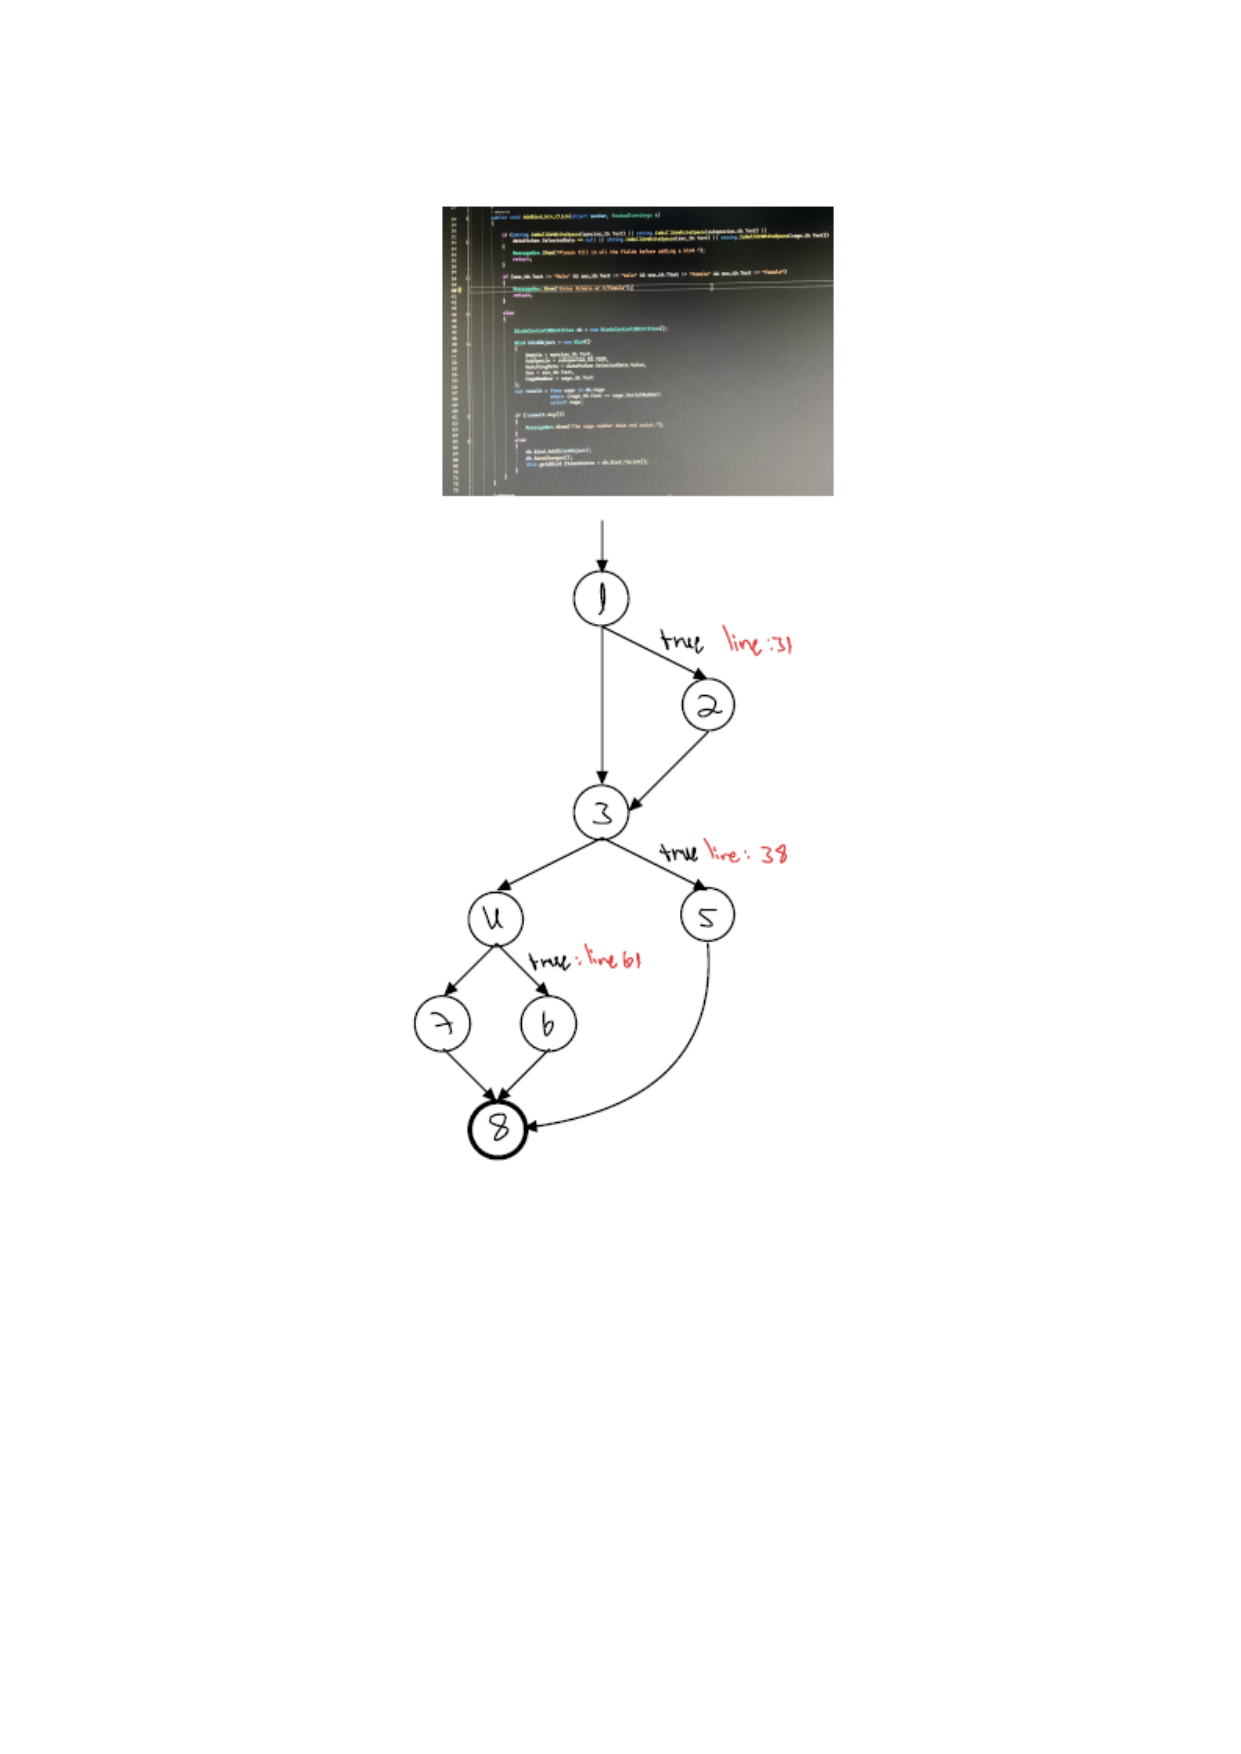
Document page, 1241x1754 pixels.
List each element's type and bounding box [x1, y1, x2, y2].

picture [269, 150, 1053, 1169]
